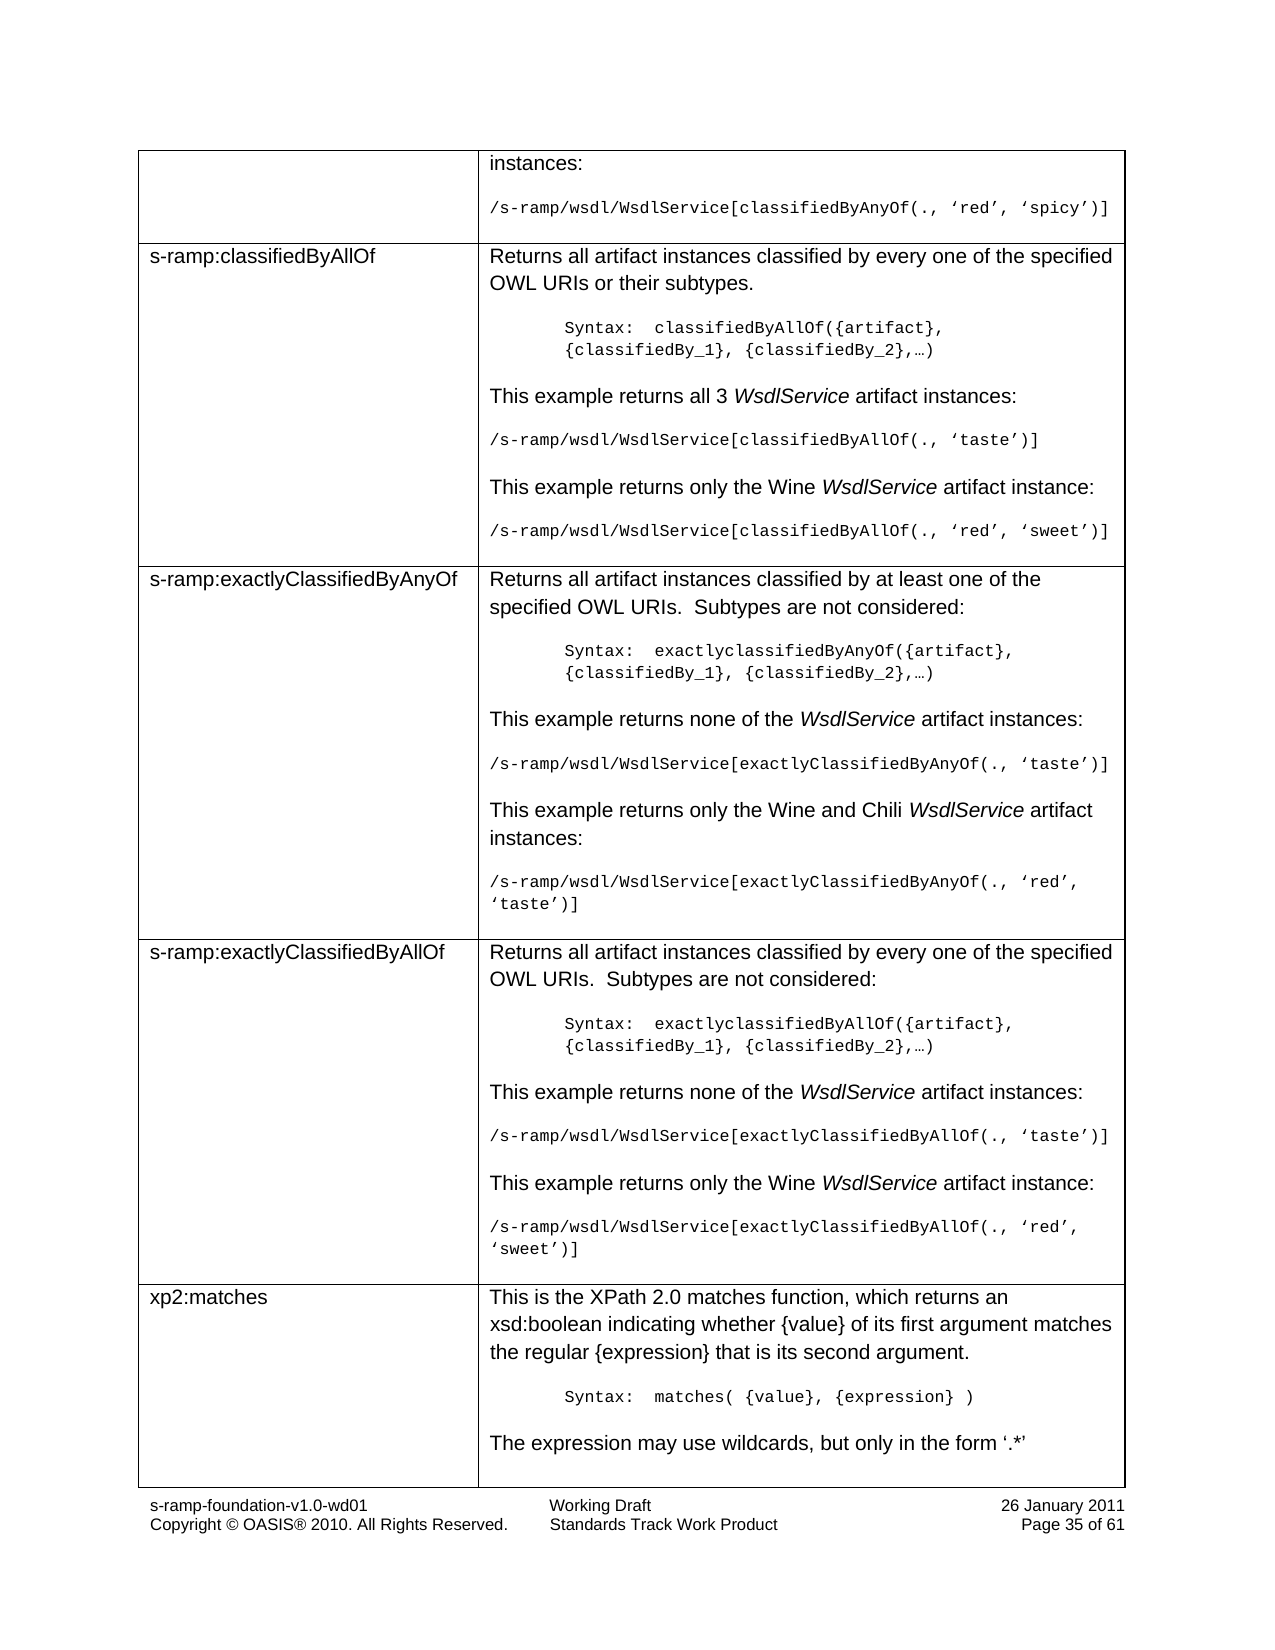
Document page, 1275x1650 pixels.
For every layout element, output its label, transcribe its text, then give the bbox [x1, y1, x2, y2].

table_cell Returns all artifact instances classified by every one of the specified OWL URIs. Subtypes are not considered: Syntax: exactlyclassifiedByAllOf({artifact}, {classifiedBy_1}, {classifiedBy_2},…) This example returns none of the WsdlService artifact instances: /s-ramp/wsdl/WsdlService[exactlyClassifiedByAllOf(., ‘taste’)] This example returns only the Wine WsdlService artifact instance: /s-ramp/wsdl/WsdlService[exactlyClassifiedByAllOf(., ‘red’, ‘sweet’)] [479, 940, 1124, 1284]
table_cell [479, 151, 1124, 243]
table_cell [479, 1285, 1124, 1487]
table_cell xp2:matches [139, 1285, 478, 1487]
table_cell s-ramp:exactlyClassifiedByAllOf [139, 940, 478, 1284]
table_cell s-ramp:classifiedByAllOf [139, 244, 478, 566]
table_cell Returns all artifact instances classified by at least one of the specified OWL URIs. Subtypes are not considered: Syntax: exactlyclassifiedByAnyOf({artifact}, {classifiedBy_1}, {classifiedBy_2},…) This example returns none of the WsdlService artifact instances: /s-ramp/wsdl/WsdlService[exactlyClassifiedByAnyOf(., ‘taste’)] This example returns only the Wine and Chili WsdlService artifact instances: /s-ramp/wsdl/WsdlService[exactlyClassifiedByAnyOf(., ‘red’, ‘taste’)] [479, 567, 1124, 939]
table_cell s-ramp:exactlyClassifiedByAnyOf [139, 567, 478, 939]
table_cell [139, 151, 478, 243]
table_cell Returns all artifact instances classified by every one of the specified OWL URIs or their subtypes. Syntax: classifiedByAllOf({artifact}, {classifiedBy_1}, {classifiedBy_2},…) This example returns all 3 WsdlService artifact instances: /s-ramp/wsdl/WsdlService[classifiedByAllOf(., ‘taste’)] This example returns only the Wine WsdlService artifact instance: /s-ramp/wsdl/WsdlService[classifiedByAllOf(., ‘red’, ‘sweet’)] [479, 244, 1124, 566]
